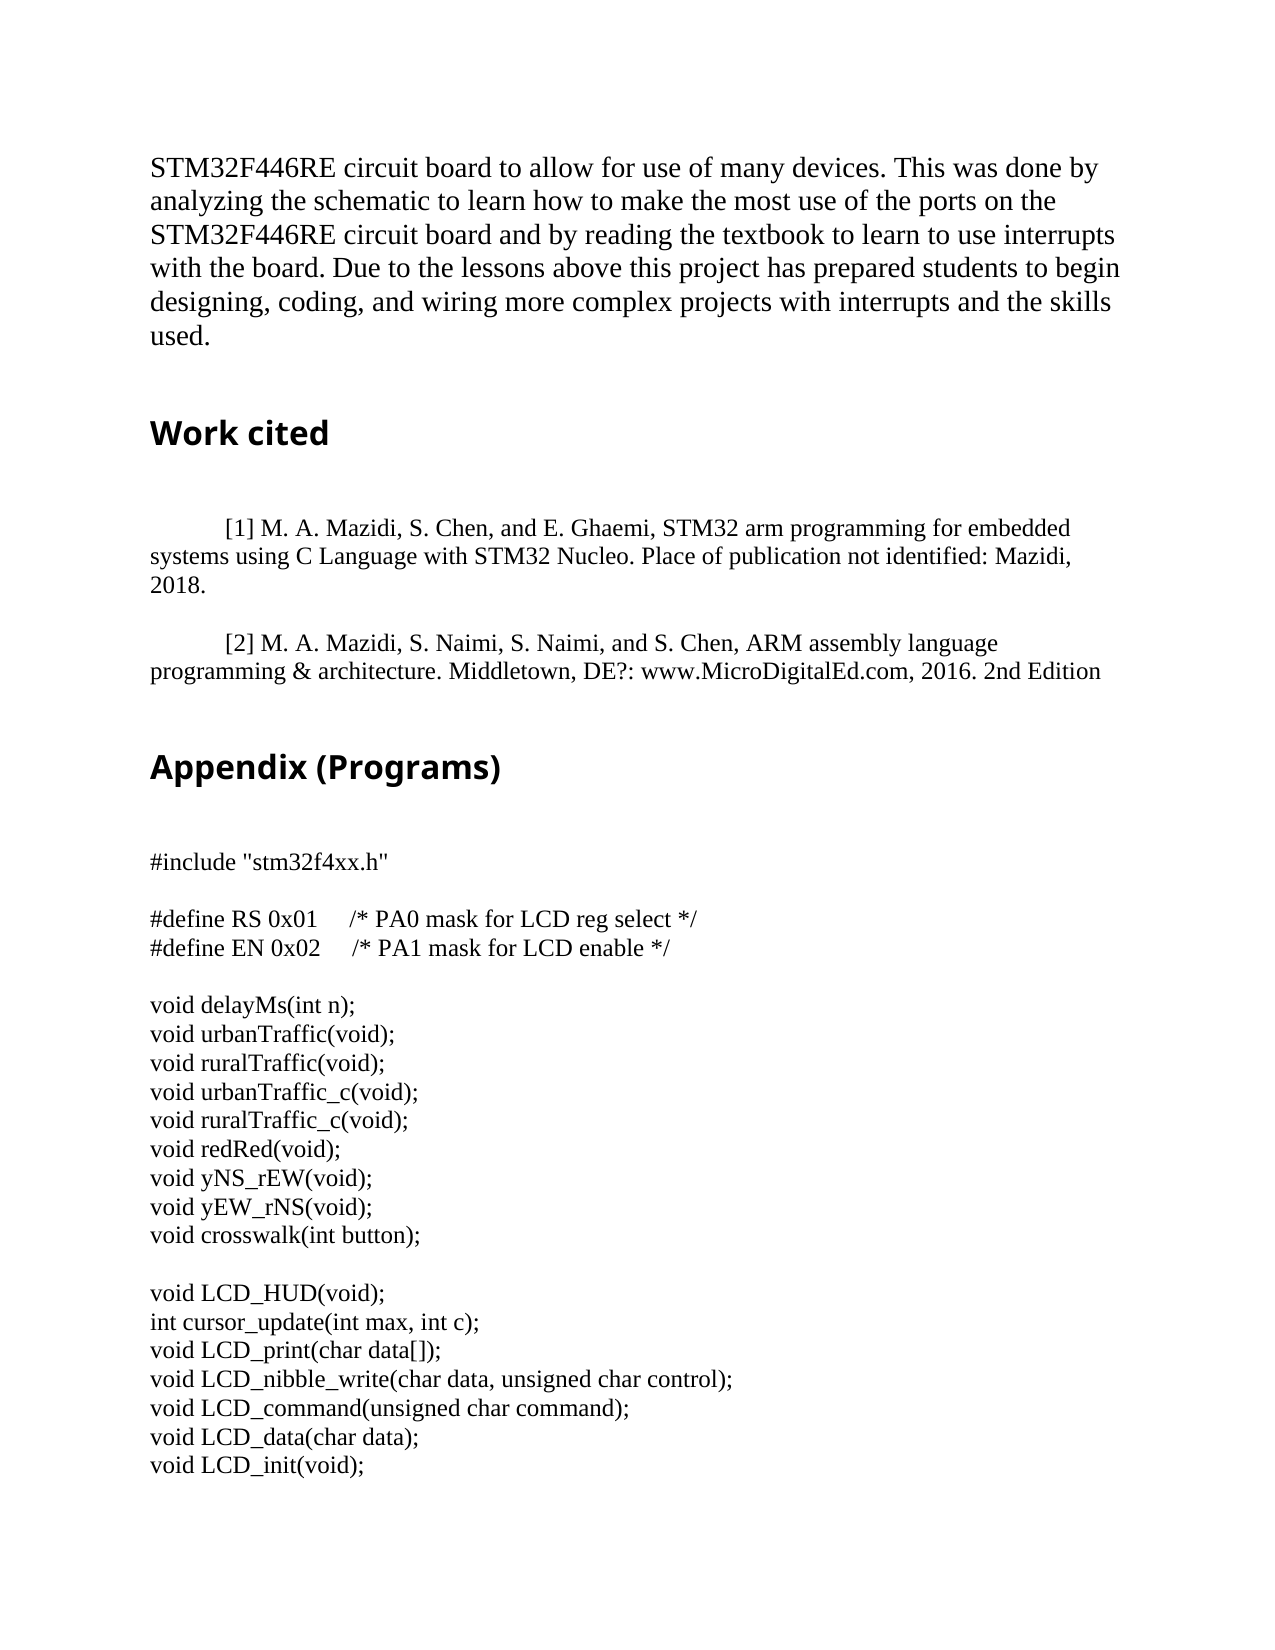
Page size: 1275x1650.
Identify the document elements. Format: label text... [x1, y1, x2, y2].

subtitle Appendix (Programs) [150, 744, 1125, 789]
text void LCD_command(unsigned char command); [150, 1393, 1125, 1422]
text void crosswalk(int button); [150, 1220, 1125, 1249]
text [2] M. A. Mazidi, S. Naimi, S. Naimi, and S. Chen, ARM assembly language programming & architecture. Middletown, DE?: www.MicroDigitalEd.com, 2016. 2nd Edition [150, 628, 1125, 685]
text void LCD_print(char data[]); [150, 1335, 1125, 1364]
text void ruralTraffic_c(void); [150, 1105, 1125, 1134]
text void LCD_data(char data); [150, 1422, 1125, 1450]
text void redRed(void); [150, 1134, 1125, 1163]
text void urbanTraffic_c(void); [150, 1077, 1125, 1105]
text #define EN 0x02 /* PA1 mask for LCD enable */ [150, 933, 1125, 962]
text void LCD_nibble_write(char data, unsigned char control); [150, 1364, 1125, 1393]
text void ruralTraffic(void); [150, 1048, 1125, 1077]
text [150, 150, 1125, 351]
text void yNS_rEW(void); [150, 1163, 1125, 1192]
text [1] M. A. Mazidi, S. Chen, and E. Ghaemi, STM32 arm programming for embedded systems using C Language with STM32 Nucleo. Place of publication not identified: Mazidi, 2018. [150, 513, 1125, 599]
text void LCD_init(void); [150, 1450, 1125, 1479]
text #include "stm32f4xx.h" [150, 847, 1125, 875]
subtitle Work cited [150, 410, 1125, 455]
text int cursor_update(int max, int c); [150, 1307, 1125, 1335]
text void urbanTraffic(void); [150, 1019, 1125, 1048]
text void yEW_rNS(void); [150, 1192, 1125, 1220]
text #define RS 0x01 /* PA0 mask for LCD reg select */ [150, 904, 1125, 933]
text void delayMs(int n); [150, 990, 1125, 1019]
text void LCD_HUD(void); [150, 1278, 1125, 1307]
